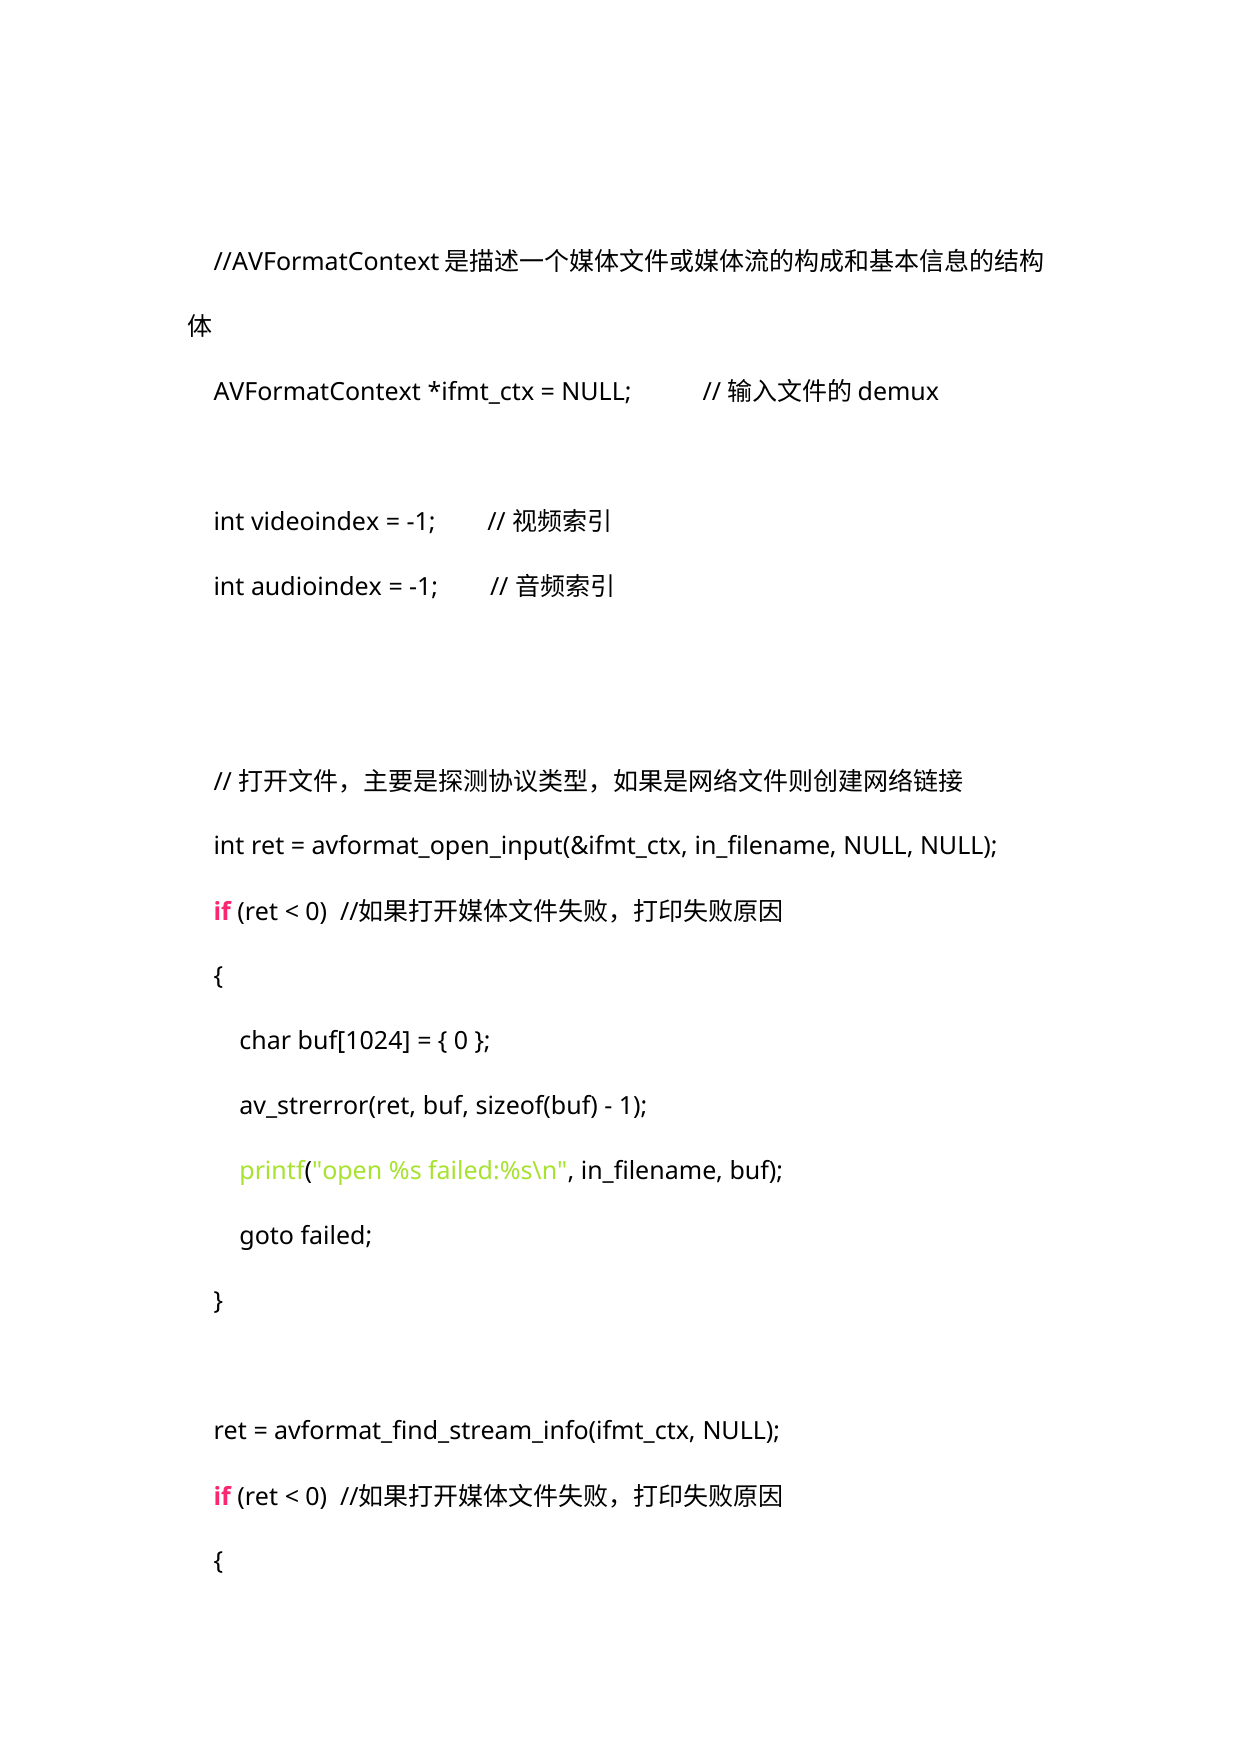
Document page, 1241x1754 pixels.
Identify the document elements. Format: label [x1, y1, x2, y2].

text [187, 162, 1053, 1592]
